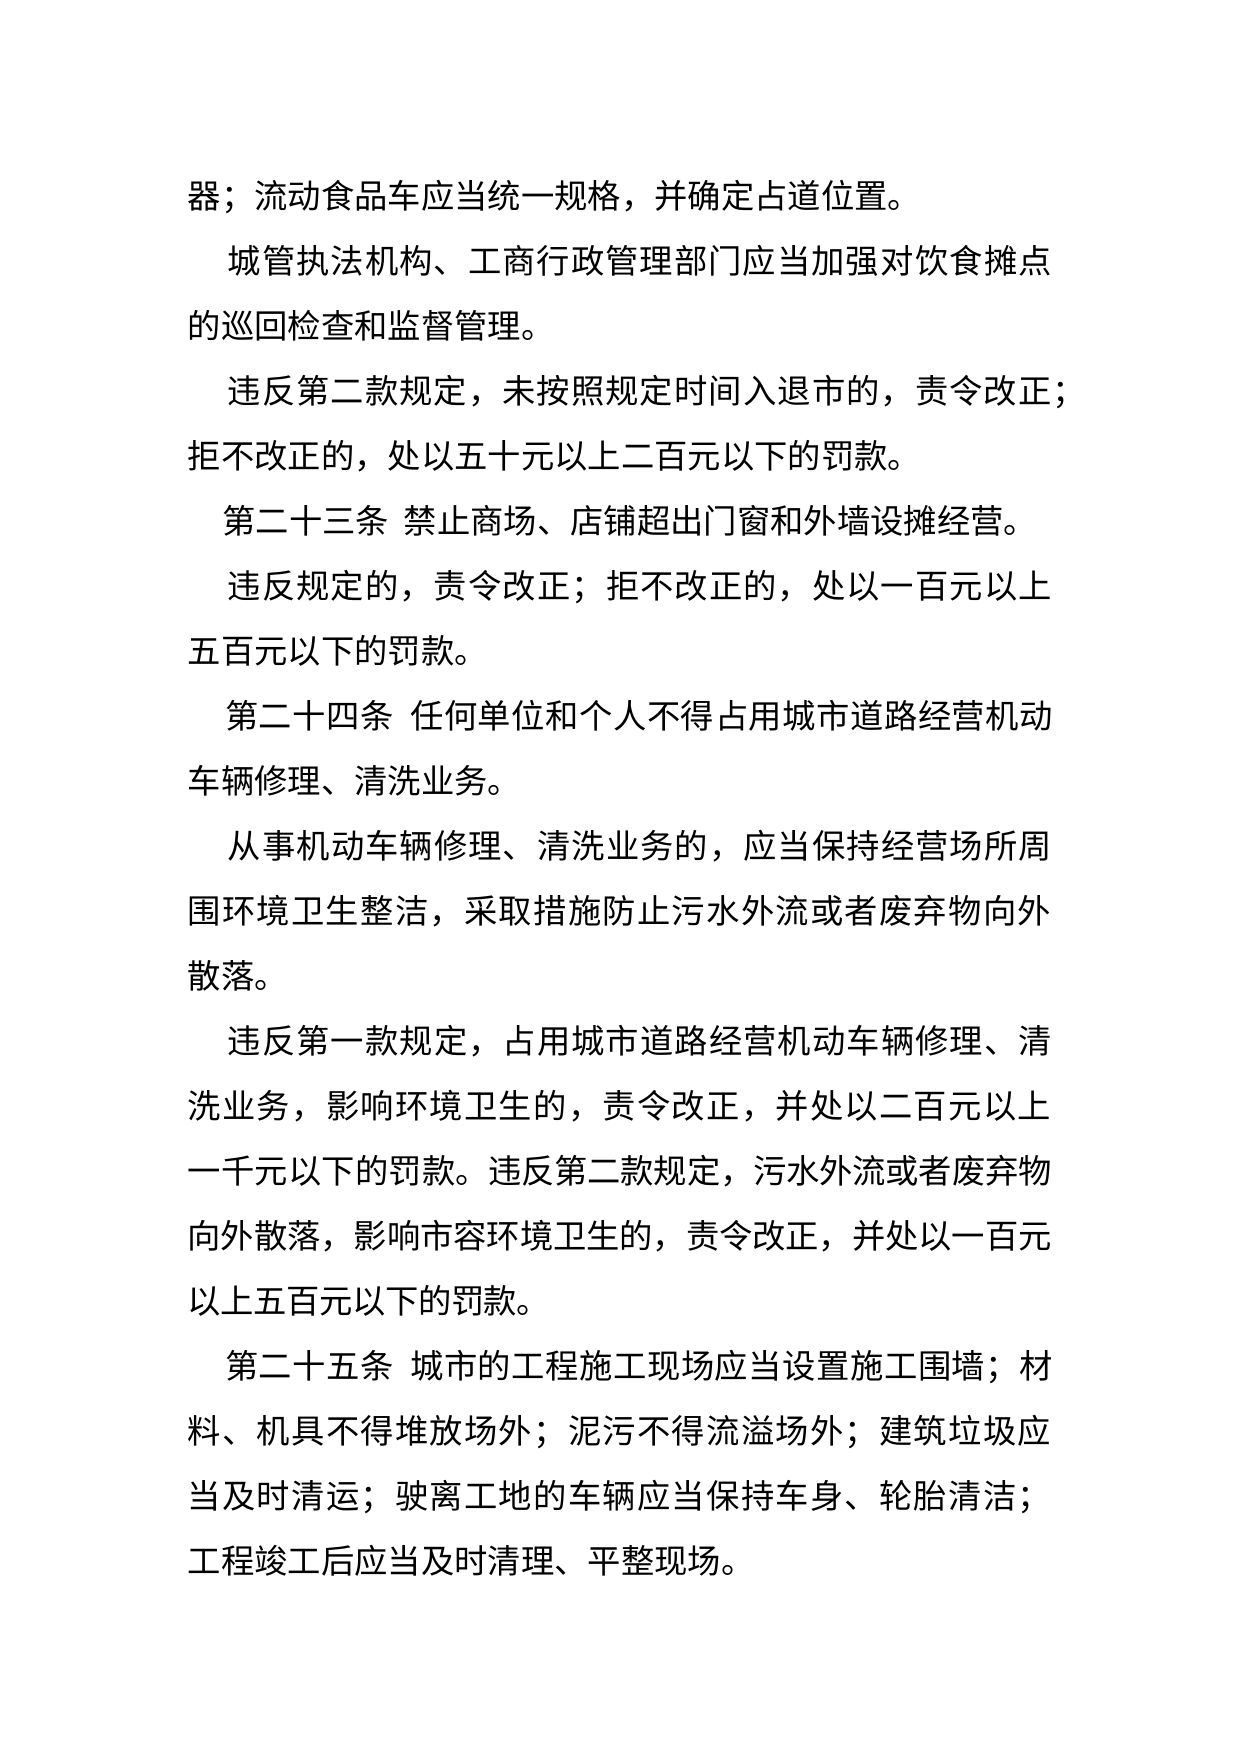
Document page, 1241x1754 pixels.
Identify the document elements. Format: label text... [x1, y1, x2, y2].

text 第二十五条 城市的工程施工现场应当设置施工围墙；材料、机具不得堆放场外；泥污不得流溢场外；建筑垃圾应当及时清运；驶离工地的车辆应当保持车身、轮胎清洁；工程竣工后应当及时清理、平整现场。 [187, 1332, 1053, 1592]
text 城管执法机构、工商行政管理部门应当加强对饮食摊点的巡回检查和监督管理。 [187, 227, 1053, 357]
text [187, 162, 1053, 227]
text 从事机动车辆修理、清洗业务的，应当保持经营场所周围环境卫生整洁，采取措施防止污水外流或者废弃物向外散落。 [187, 812, 1053, 1007]
text 违反第一款规定，占用城市道路经营机动车辆修理、清洗业务，影响环境卫生的，责令改正，并处以二百元以上一千元以下的罚款。违反第二款规定，污水外流或者废弃物向外散落，影响市容环境卫生的，责令改正，并处以一百元以上五百元以下的罚款。 [187, 1007, 1053, 1332]
text 第二十三条 禁止商场、店铺超出门窗和外墙设摊经营。 [187, 487, 1053, 552]
text 违反规定的，责令改正；拒不改正的，处以一百元以上五百元以下的罚款。 [187, 552, 1053, 682]
text 第二十四条 任何单位和个人不得占用城市道路经营机动车辆修理、清洗业务。 [187, 682, 1053, 812]
text 违反第二款规定，未按照规定时间入退市的，责令改正；拒不改正的，处以五十元以上二百元以下的罚款。 [187, 357, 1053, 487]
